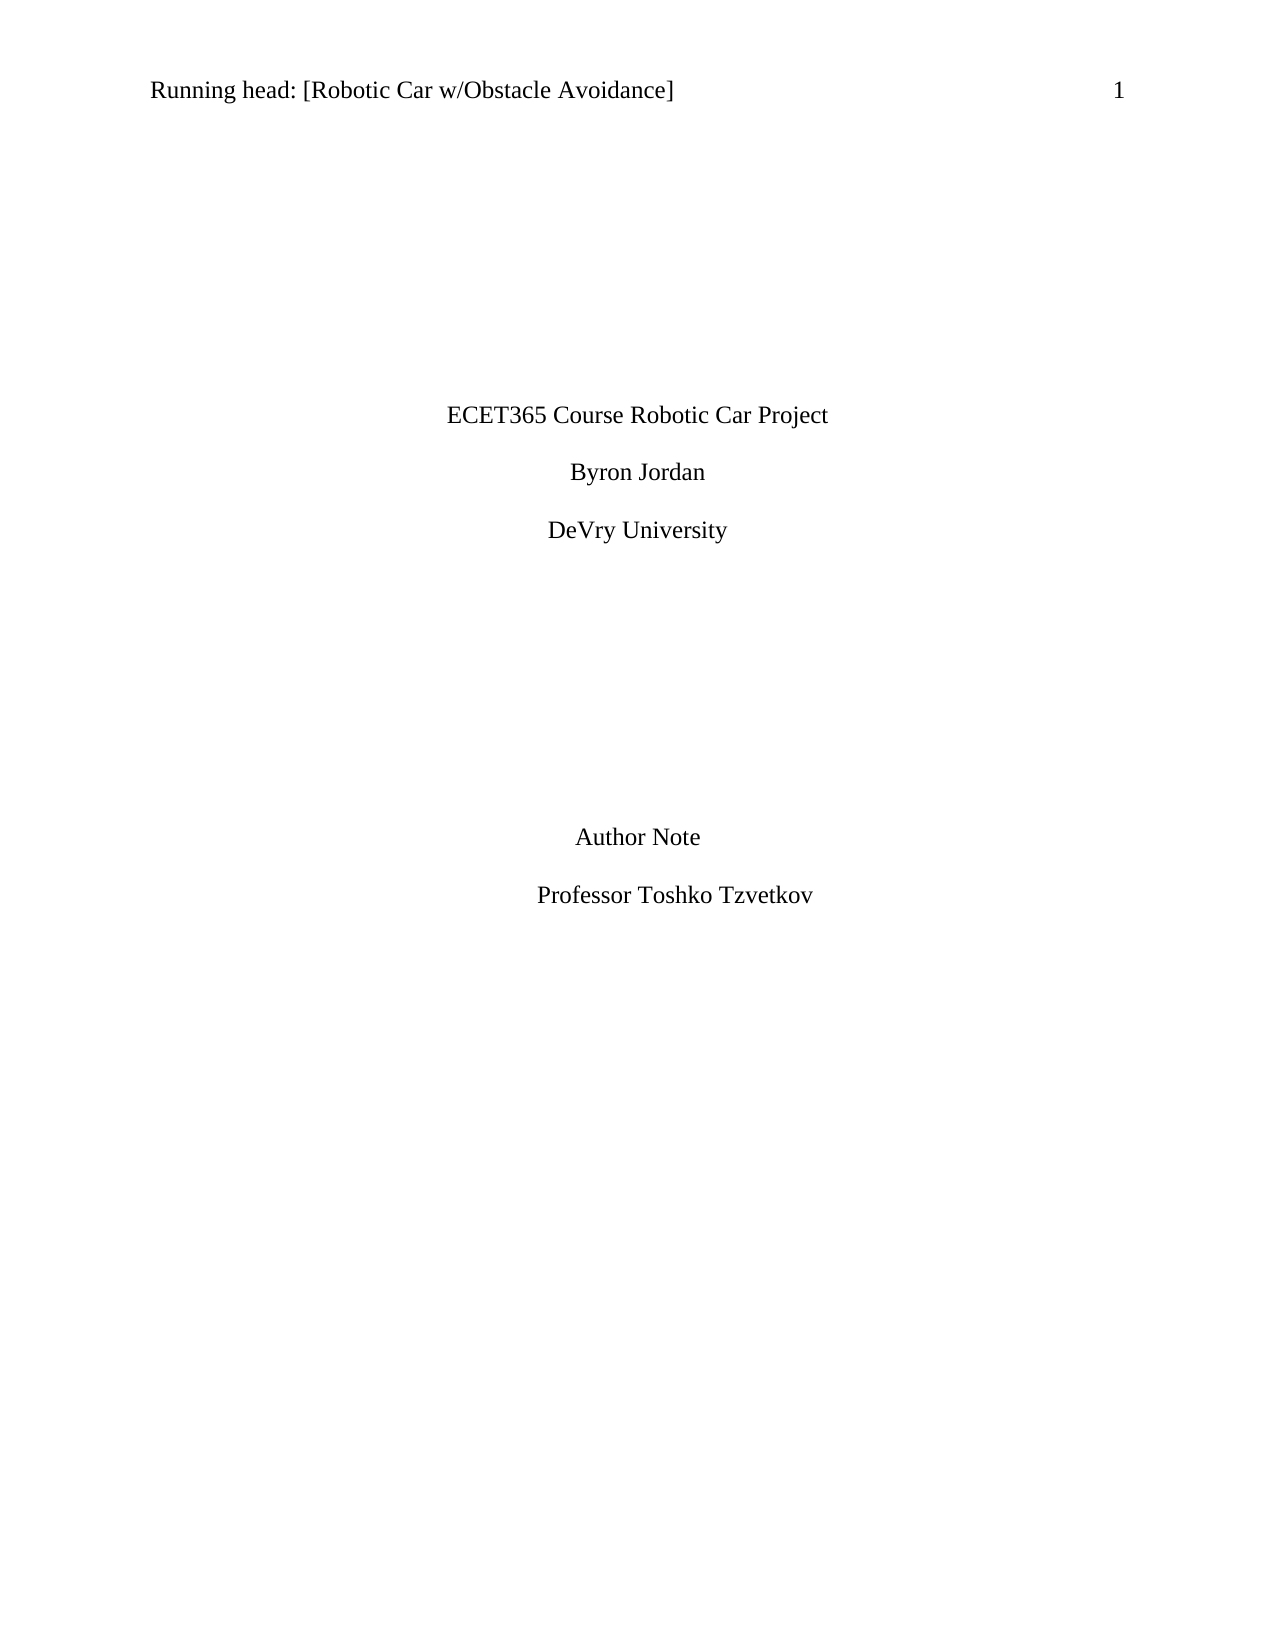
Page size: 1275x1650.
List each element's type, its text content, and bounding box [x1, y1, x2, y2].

title DeVry University [150, 515, 1125, 544]
text Professor Toshko Tzvetkov [150, 880, 1125, 909]
title Author Note [150, 822, 1125, 851]
title ECET365 Course Robotic Car Project [150, 400, 1125, 429]
title Byron Jordan [150, 457, 1125, 486]
